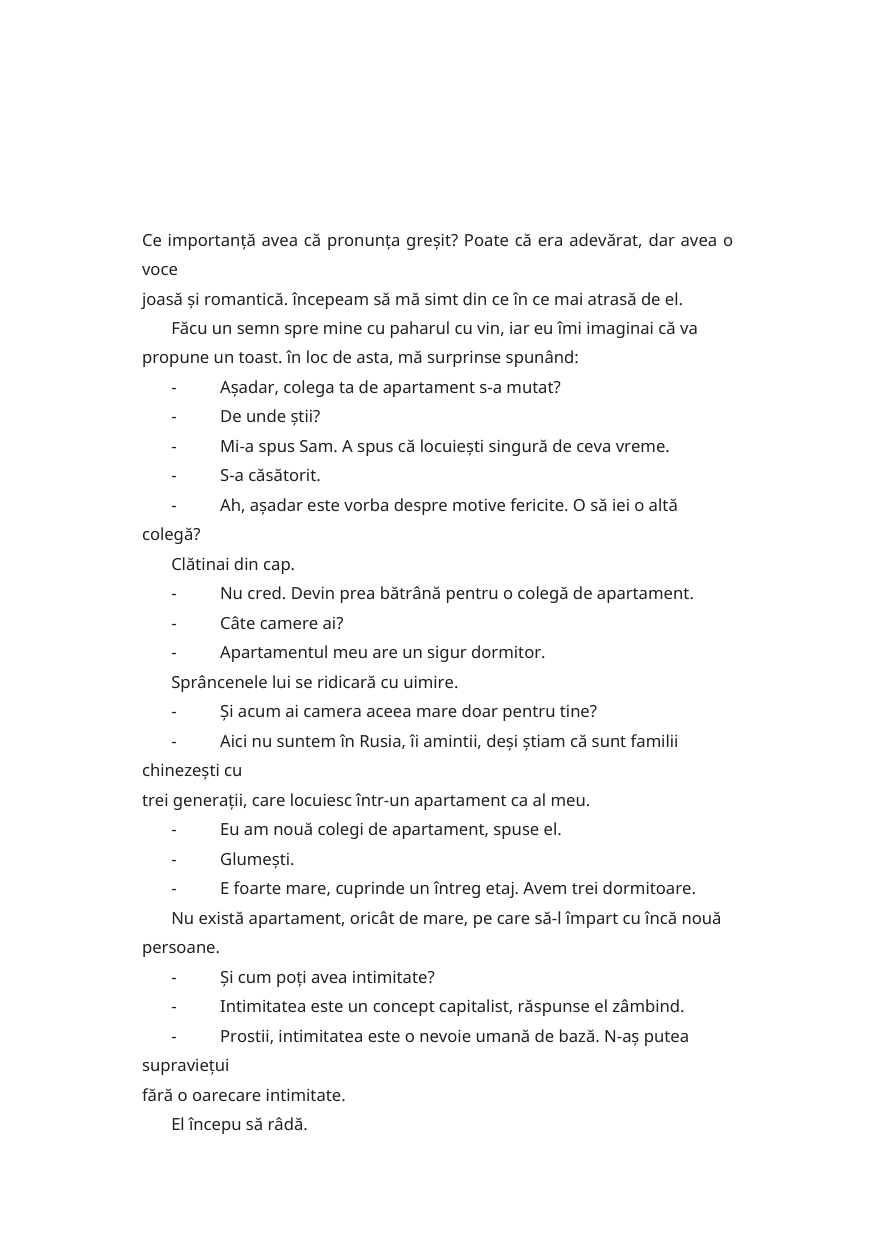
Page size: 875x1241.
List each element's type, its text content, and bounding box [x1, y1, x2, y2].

list Câte camere ai? [142, 606, 734, 635]
list Ah, aşadar este vorba despre motive fericite. O să iei o altă colegă? [142, 488, 734, 547]
text Făcu un semn spre mine cu paharul cu vin, iar eu îmi imaginai că va propune un toast. în loc de asta, mă surprinse spunând: [142, 311, 734, 370]
list Şi acum ai camera aceea mare doar pentru tine? [142, 694, 734, 724]
text Sprâncenele lui se ridicară cu uimire. [142, 665, 734, 694]
list De unde ştii? [142, 399, 734, 429]
list Intimitatea este un concept capitalist, răspunse el zâmbind. [142, 989, 734, 1018]
list Aici nu suntem în Rusia, îi amintii, deşi ştiam că sunt familii chinezeşti cu trei generaţii, care locuiesc într-un apartament ca al meu. [142, 724, 734, 812]
list Apartamentul meu are un sigur dormitor. [142, 635, 734, 665]
list S-a căsătorit. [142, 458, 734, 488]
list Mi-a spus Sam. A spus că locuieşti singură de ceva vreme. [142, 429, 734, 458]
list Prostii, intimitatea este o nevoie umană de bază. N-aş putea supravieţui fără o oarecare intimitate. [142, 1018, 734, 1107]
list E foarte mare, cuprinde un întreg etaj. Avem trei dormitoare. [142, 871, 734, 901]
list Eu am nouă colegi de apartament, spuse el. [142, 812, 734, 842]
text Clătinai din cap. [142, 547, 734, 576]
list Şi cum poţi avea intimitate? [142, 959, 734, 989]
text El începu să râdă. [142, 1107, 734, 1136]
text Nu există apartament, oricât de mare, pe care să-l împart cu încă nouă persoane. [142, 901, 734, 959]
list Aşadar, colega ta de apartament s-a mutat? [142, 370, 734, 399]
list Nu cred. Devin prea bătrână pentru o colegă de apartament. [142, 576, 734, 606]
list Glumeşti. [142, 842, 734, 871]
text Ce importanţă avea că pronunţa greşit? Poate că era adevărat, dar avea o voce joasă şi romantică. începeam să mă simt din ce în ce mai atrasă de el. [142, 222, 734, 311]
